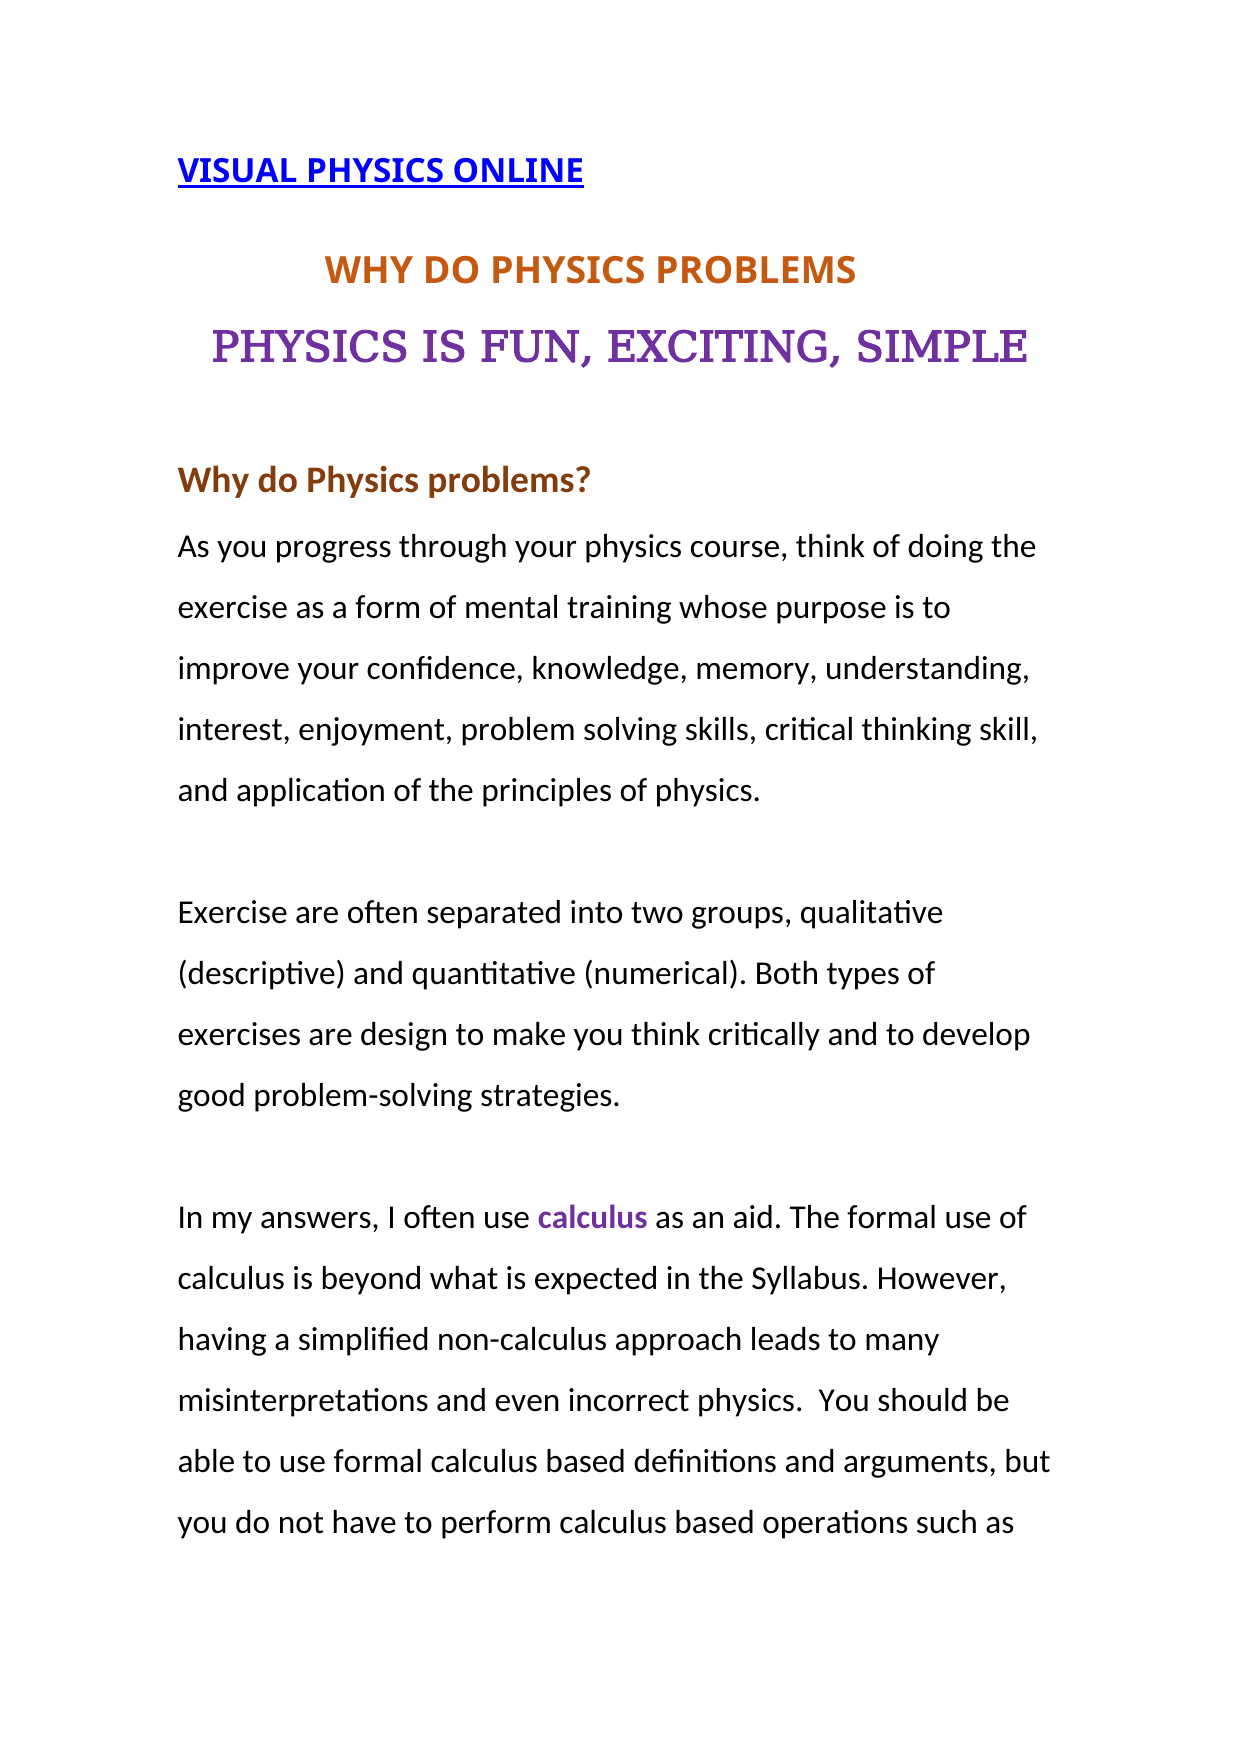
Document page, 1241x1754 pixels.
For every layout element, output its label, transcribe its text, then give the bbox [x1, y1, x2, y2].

text VISUAL PHYSICS ONLINE [177, 147, 1063, 192]
list Why do Physics problems? [177, 456, 1063, 502]
text Exercise are often separated into two groups, qualitative (descriptive) and quantitative (numerical). Both types of exercises are design to make you think critically and to develop good problem-solving strategies. [177, 891, 1063, 1115]
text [177, 1196, 1063, 1542]
text PHYSICS IS FUN, EXCITING, SIMPLE [177, 320, 1063, 370]
text WHY DO PHYSICS PROBLEMS [177, 243, 1004, 294]
list As you progress through your physics course, think of doing the exercise as a form of mental training whose purpose is to improve your confidence, knowledge, memory, understanding, interest, enjoyment, problem solving skills, critical thinking skill, and application of the principles of physics. [177, 525, 1063, 809]
